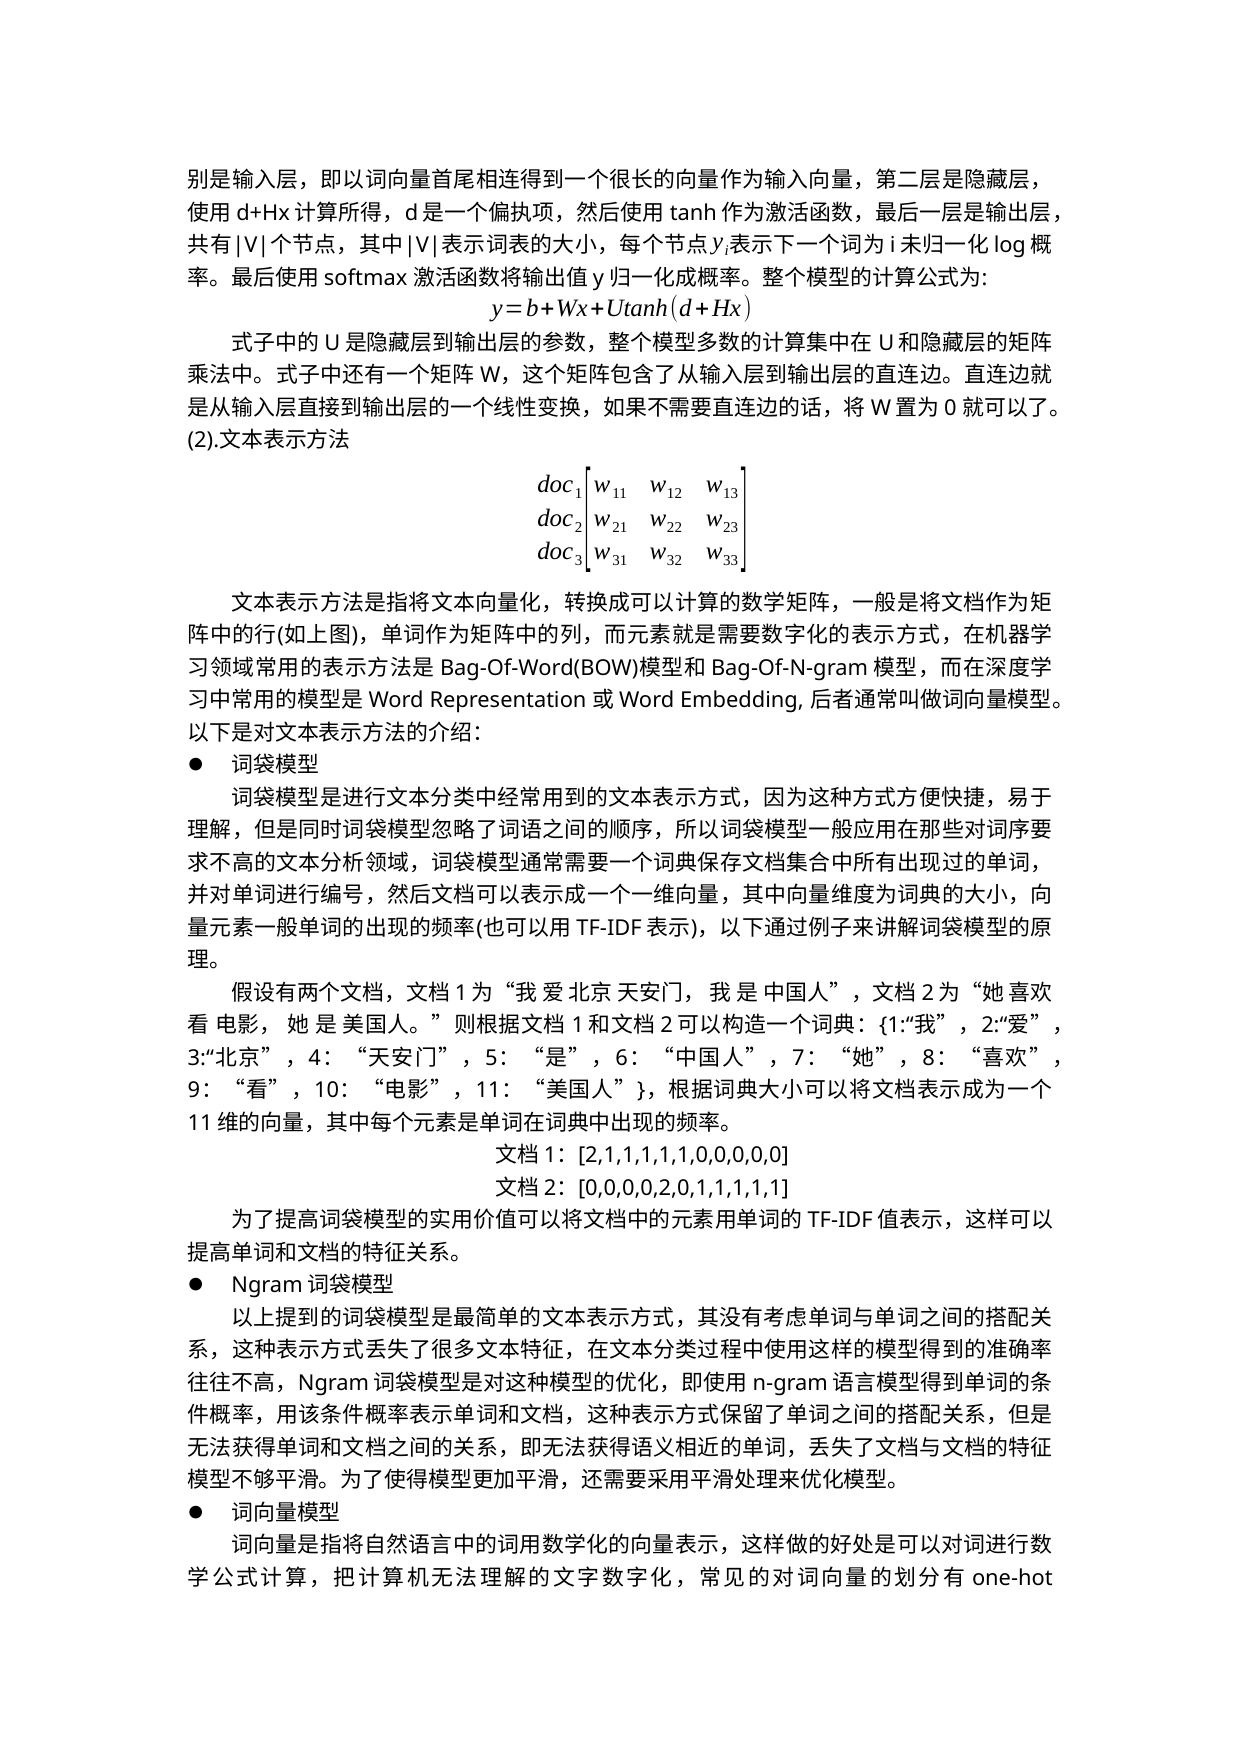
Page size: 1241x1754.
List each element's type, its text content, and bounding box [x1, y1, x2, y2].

text 文本表示方法是指将文本向量化，转换成可以计算的数学矩阵，一般是将文档作为矩阵中的行(如上图)，单词作为矩阵中的列，而元素就是需要数字化的表示方式，在机器学习领域常用的表示方法是Bag-Of-Word(BOW)模型和Bag-Of-N-gram模型，而在深度学习中常用的模型是Word Representation 或Word Embedding, 后者通常叫做词向量模型。以下是对文本表示方法的介绍： [187, 584, 1053, 747]
text 假设有两个文档，文档1为“我 爱 北京 天安门， 我 是 中国人”，文档2为“她 喜欢 看 电影， 她 是 美国人。”则根据文档1和文档2可以构造一个词典：{1:“我”，2:“爱”，3:“北京”，4：“天安门”，5：“是”，6：“中国人”，7：“她”，8：“喜欢”，9：“看”，10：“电影”，11：“美国人”}，根据词典大小可以将文档表示成为一个11维的向量，其中每个元素是单词在词典中出现的频率。 [187, 974, 1053, 1137]
text 式子中的 U是隐藏层到输出层的参数，整个模型多数的计算集中在 U和隐藏层的矩阵乘法中。式子中还有一个矩阵 W，这个矩阵包含了从输入层到输出层的直连边。直连边就是从输入层直接到输出层的一个线性变换，如果不需要直连边的话，将 W置为 0 就可以了。 [187, 324, 1053, 422]
text 文档1：[2,1,1,1,1,1,0,0,0,0,0] [187, 1137, 1053, 1169]
list Ngram词袋模型 [187, 1267, 1053, 1299]
text 为了提高词袋模型的实用价值可以将文档中的元素用单词的TF-IDF值表示，这样可以提高单词和文档的特征关系。 [187, 1202, 1053, 1267]
list 词向量模型 [187, 1494, 1053, 1527]
text (2).文本表示方法 [187, 422, 1053, 454]
text 文档2：[0,0,0,0,2,0,1,1,1,1,1] [187, 1169, 1053, 1202]
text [187, 162, 1053, 292]
list 词袋模型 [187, 747, 1053, 779]
text 词袋模型是进行文本分类中经常用到的文本表示方式，因为这种方式方便快捷，易于理解，但是同时词袋模型忽略了词语之间的顺序，所以词袋模型一般应用在那些对词序要求不高的文本分析领域，词袋模型通常需要一个词典保存文档集合中所有出现过的单词，并对单词进行编号，然后文档可以表示成一个一维向量，其中向量维度为词典的大小，向量元素一般单词的出现的频率(也可以用TF-IDF表示)，以下通过例子来讲解词袋模型的原理。 [187, 779, 1053, 974]
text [187, 1527, 1053, 1592]
text 以上提到的词袋模型是最简单的文本表示方式，其没有考虑单词与单词之间的搭配关系，这种表示方式丢失了很多文本特征，在文本分类过程中使用这样的模型得到的准确率往往不高，Ngram词袋模型是对这种模型的优化，即使用n-gram语言模型得到单词的条件概率，用该条件概率表示单词和文档，这种表示方式保留了单词之间的搭配关系，但是无法获得单词和文档之间的关系，即无法获得语义相近的单词，丢失了文档与文档的特征，模型不够平滑。为了使得模型更加平滑，还需要采用平滑处理来优化模型。 [187, 1299, 1053, 1494]
